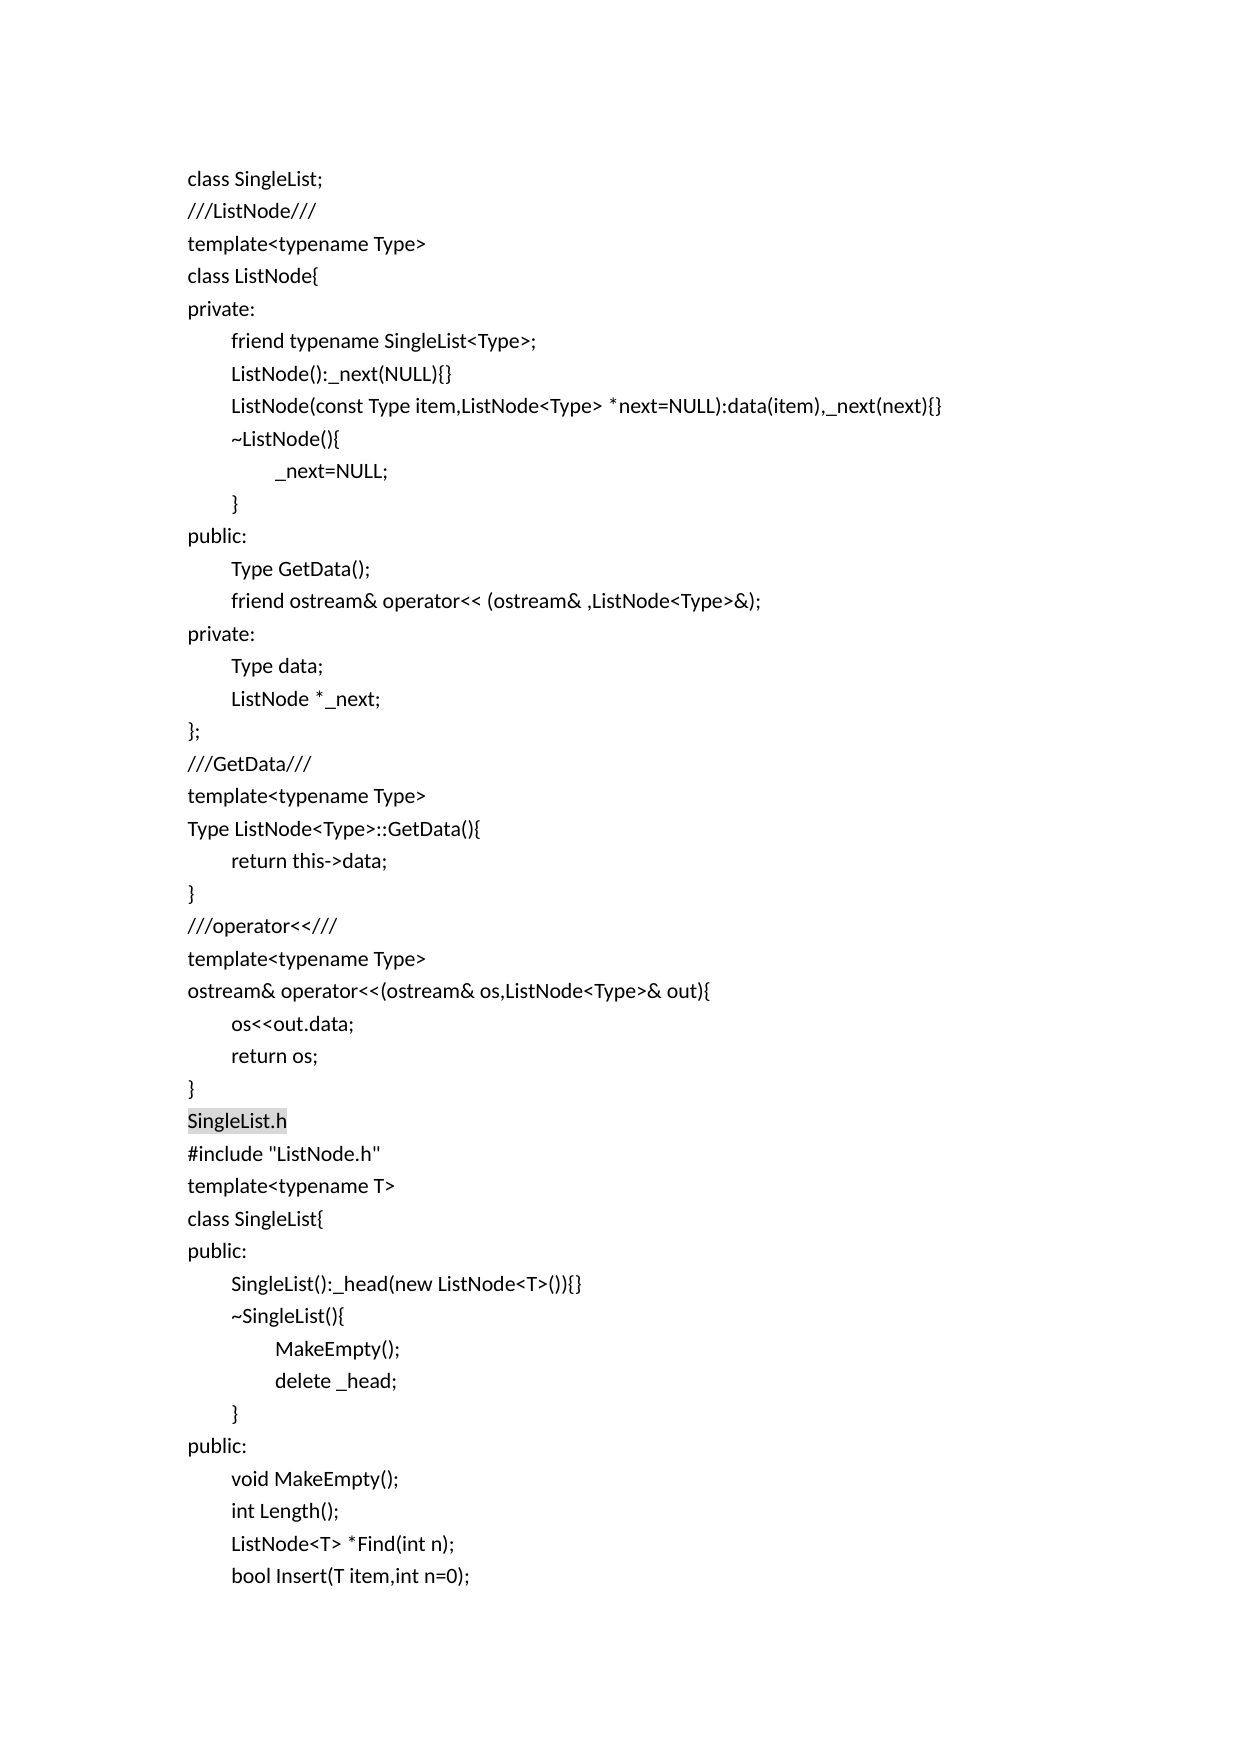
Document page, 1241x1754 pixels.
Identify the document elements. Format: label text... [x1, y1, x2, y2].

text ~ListNode(){ [187, 422, 1053, 454]
text ///GetData/// [187, 747, 1053, 779]
text } [187, 877, 1053, 909]
text SingleList.h [187, 1104, 1053, 1137]
text int Length(); [187, 1494, 1053, 1527]
text friend ostream& operator<< (ostream& ,ListNode<Type>&); [187, 584, 1053, 617]
text #include "ListNode.h" [187, 1137, 1053, 1169]
text ListNode<T> *Find(int n); [187, 1527, 1053, 1559]
text return os; [187, 1039, 1053, 1072]
text delete _head; [187, 1364, 1053, 1397]
text template<typename T> [187, 1169, 1053, 1202]
text ListNode *_next; [187, 682, 1053, 714]
text MakeEmpty(); [187, 1332, 1053, 1364]
text public: [187, 1429, 1053, 1462]
text template<typename Type> [187, 227, 1053, 259]
text ///operator<</// [187, 909, 1053, 942]
text SingleList():_head(new ListNode<T>()){} [187, 1267, 1053, 1299]
text ostream& operator<<(ostream& os,ListNode<Type>& out){ [187, 974, 1053, 1007]
text }; [187, 714, 1053, 747]
text os<<out.data; [187, 1007, 1053, 1039]
text _next=NULL; [187, 454, 1053, 487]
text ListNode(const Type item,ListNode<Type> *next=NULL):data(item),_next(next){} [187, 389, 1053, 422]
text bool Insert(T item,int n=0); [187, 1559, 1053, 1592]
text class SingleList; [187, 162, 1053, 194]
text return this->data; [187, 844, 1053, 877]
text class ListNode{ [187, 259, 1053, 292]
text Type ListNode<Type>::GetData(){ [187, 812, 1053, 844]
text template<typename Type> [187, 942, 1053, 974]
text public: [187, 1234, 1053, 1267]
text class SingleList{ [187, 1202, 1053, 1234]
text friend typename SingleList<Type>; [187, 324, 1053, 357]
text void MakeEmpty(); [187, 1462, 1053, 1494]
text template<typename Type> [187, 779, 1053, 812]
text ~SingleList(){ [187, 1299, 1053, 1332]
text } [187, 1397, 1053, 1429]
text public: [187, 519, 1053, 552]
text ///ListNode/// [187, 194, 1053, 227]
text private: [187, 292, 1053, 324]
text Type GetData(); [187, 552, 1053, 584]
text } [187, 1072, 1053, 1104]
text } [187, 487, 1053, 519]
text Type data; [187, 649, 1053, 682]
text private: [187, 617, 1053, 649]
text ListNode():_next(NULL){} [187, 357, 1053, 389]
